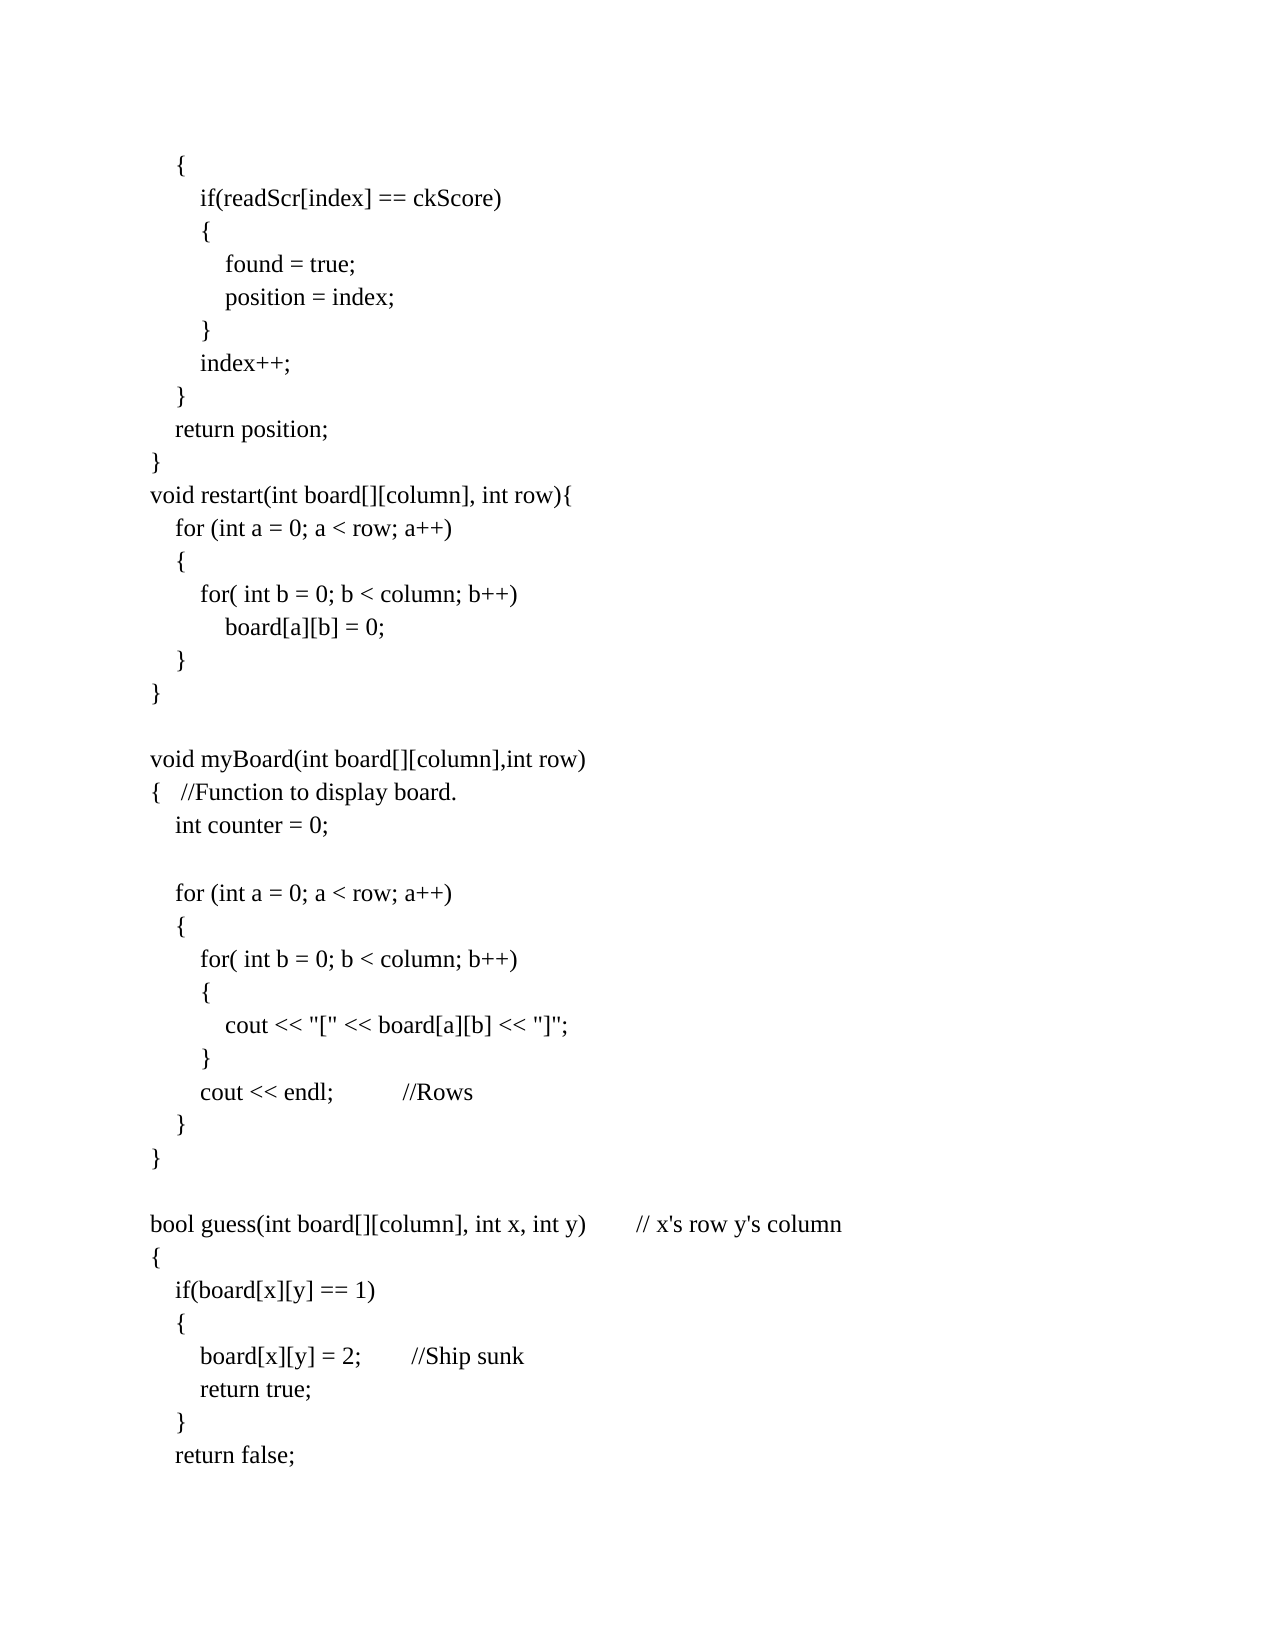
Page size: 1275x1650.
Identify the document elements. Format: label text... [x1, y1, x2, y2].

text { [150, 216, 1125, 245]
text cout << "[" << board[a][b] << "]"; [150, 1011, 1125, 1039]
text return position; [150, 414, 1125, 443]
text bool guess(int board[][column], int x, int y) // x's row y's column [150, 1209, 1125, 1237]
text cout << endl; //Rows [150, 1077, 1125, 1105]
text index++; [150, 348, 1125, 377]
text for( int b = 0; b < column; b++) [150, 944, 1125, 973]
text int counter = 0; [150, 810, 1125, 839]
text { [150, 1308, 1125, 1336]
text } [150, 1143, 1125, 1171]
text { [150, 977, 1125, 1006]
text position = index; [150, 282, 1125, 311]
text for( int b = 0; b < column; b++) [150, 579, 1125, 608]
text if(board[x][y] == 1) [150, 1275, 1125, 1303]
text } [150, 645, 1125, 674]
text } [150, 315, 1125, 344]
text { [150, 546, 1125, 575]
text } [150, 447, 1125, 476]
text return true; [150, 1374, 1125, 1402]
text if(readScr[index] == ckScore) [150, 183, 1125, 212]
text void restart(int board[][column], int row){ [150, 480, 1125, 509]
text { [150, 1242, 1125, 1270]
text board[x][y] = 2; //Ship sunk [150, 1341, 1125, 1369]
text for (int a = 0; a < row; a++) [150, 513, 1125, 542]
text } [150, 678, 1125, 707]
text } [150, 1109, 1125, 1138]
text } [150, 381, 1125, 410]
text void myBoard(int board[][column],int row) [150, 744, 1125, 773]
text { //Function to display board. [150, 777, 1125, 806]
text { [150, 911, 1125, 940]
text found = true; [150, 249, 1125, 278]
text } [150, 1043, 1125, 1072]
text } [150, 1407, 1125, 1436]
text for (int a = 0; a < row; a++) [150, 878, 1125, 907]
text { [150, 150, 1125, 179]
text board[a][b] = 0; [150, 612, 1125, 641]
text return false; [150, 1440, 1125, 1468]
